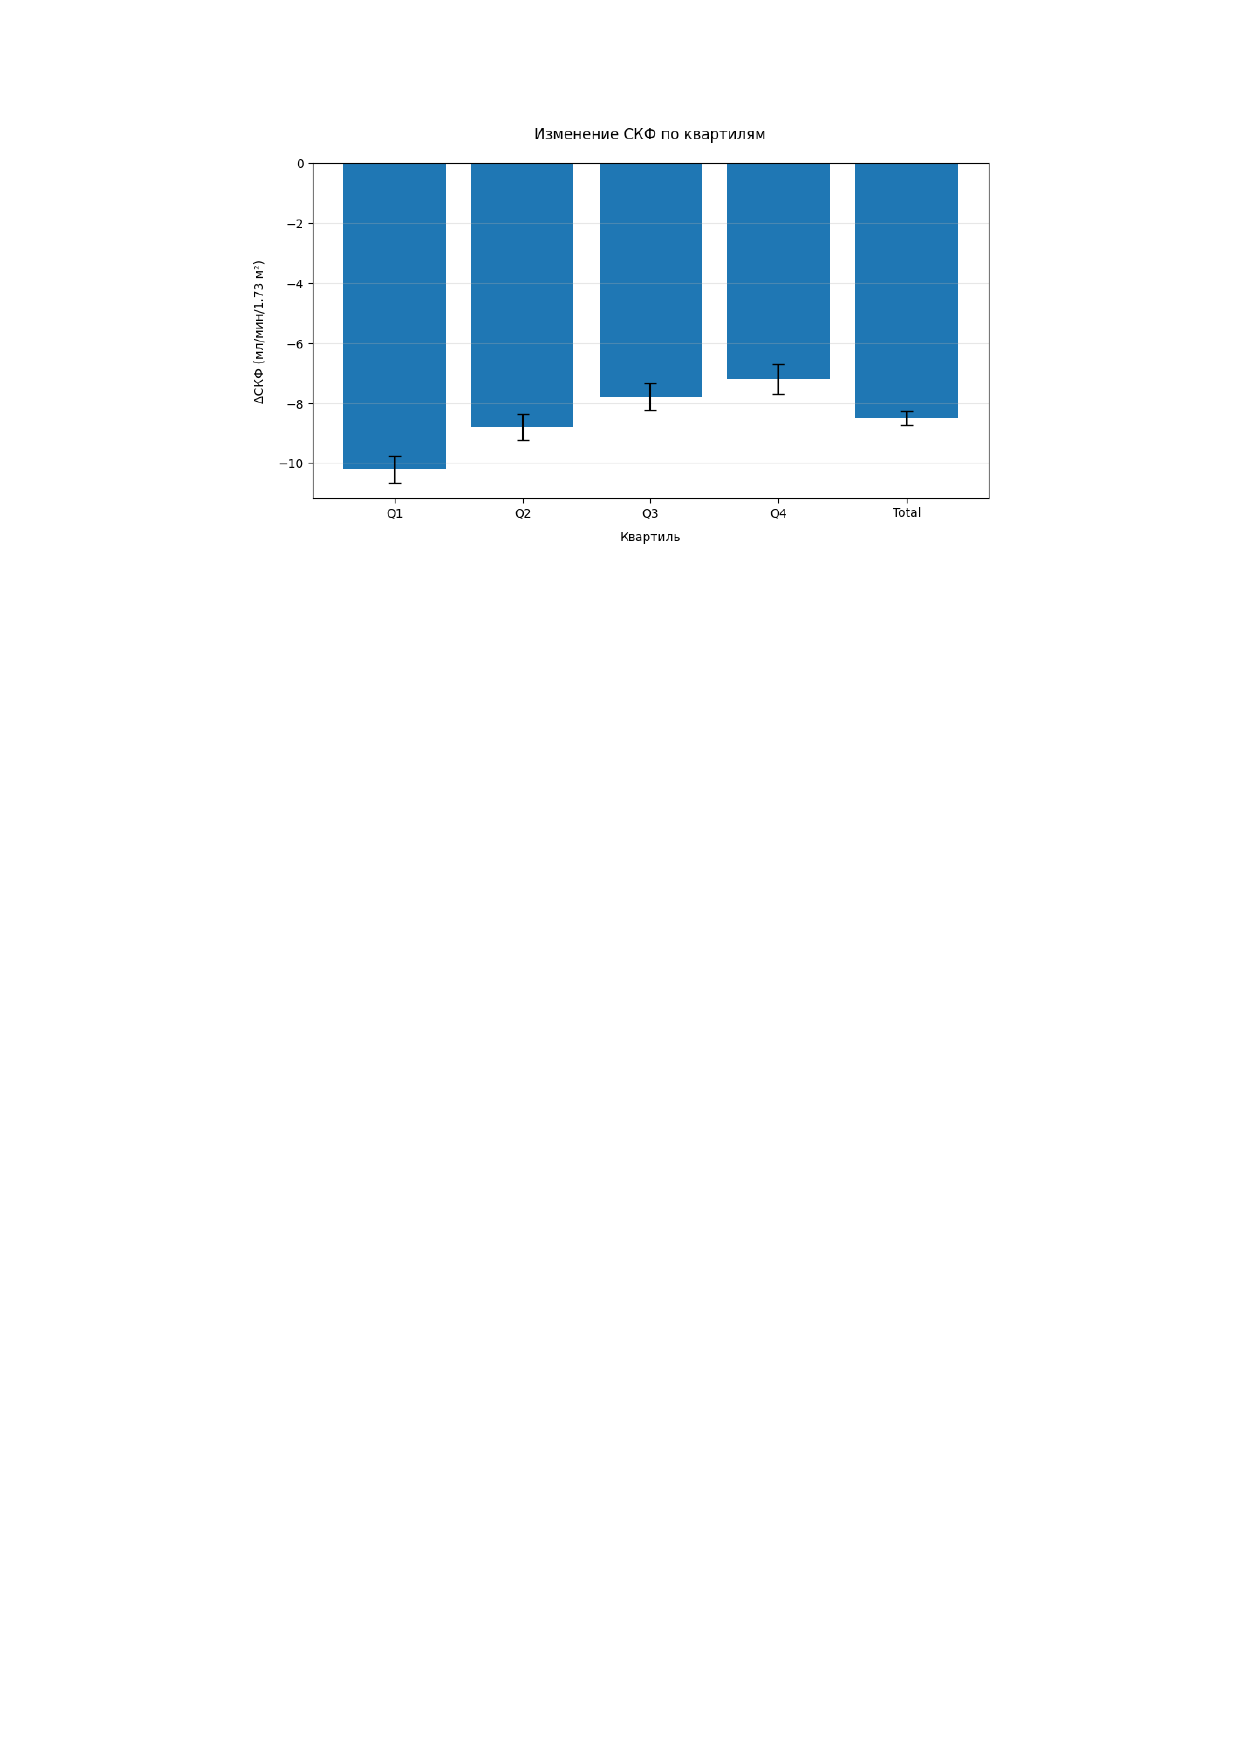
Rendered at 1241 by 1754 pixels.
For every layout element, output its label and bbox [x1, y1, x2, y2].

picture [245, 118, 995, 552]
